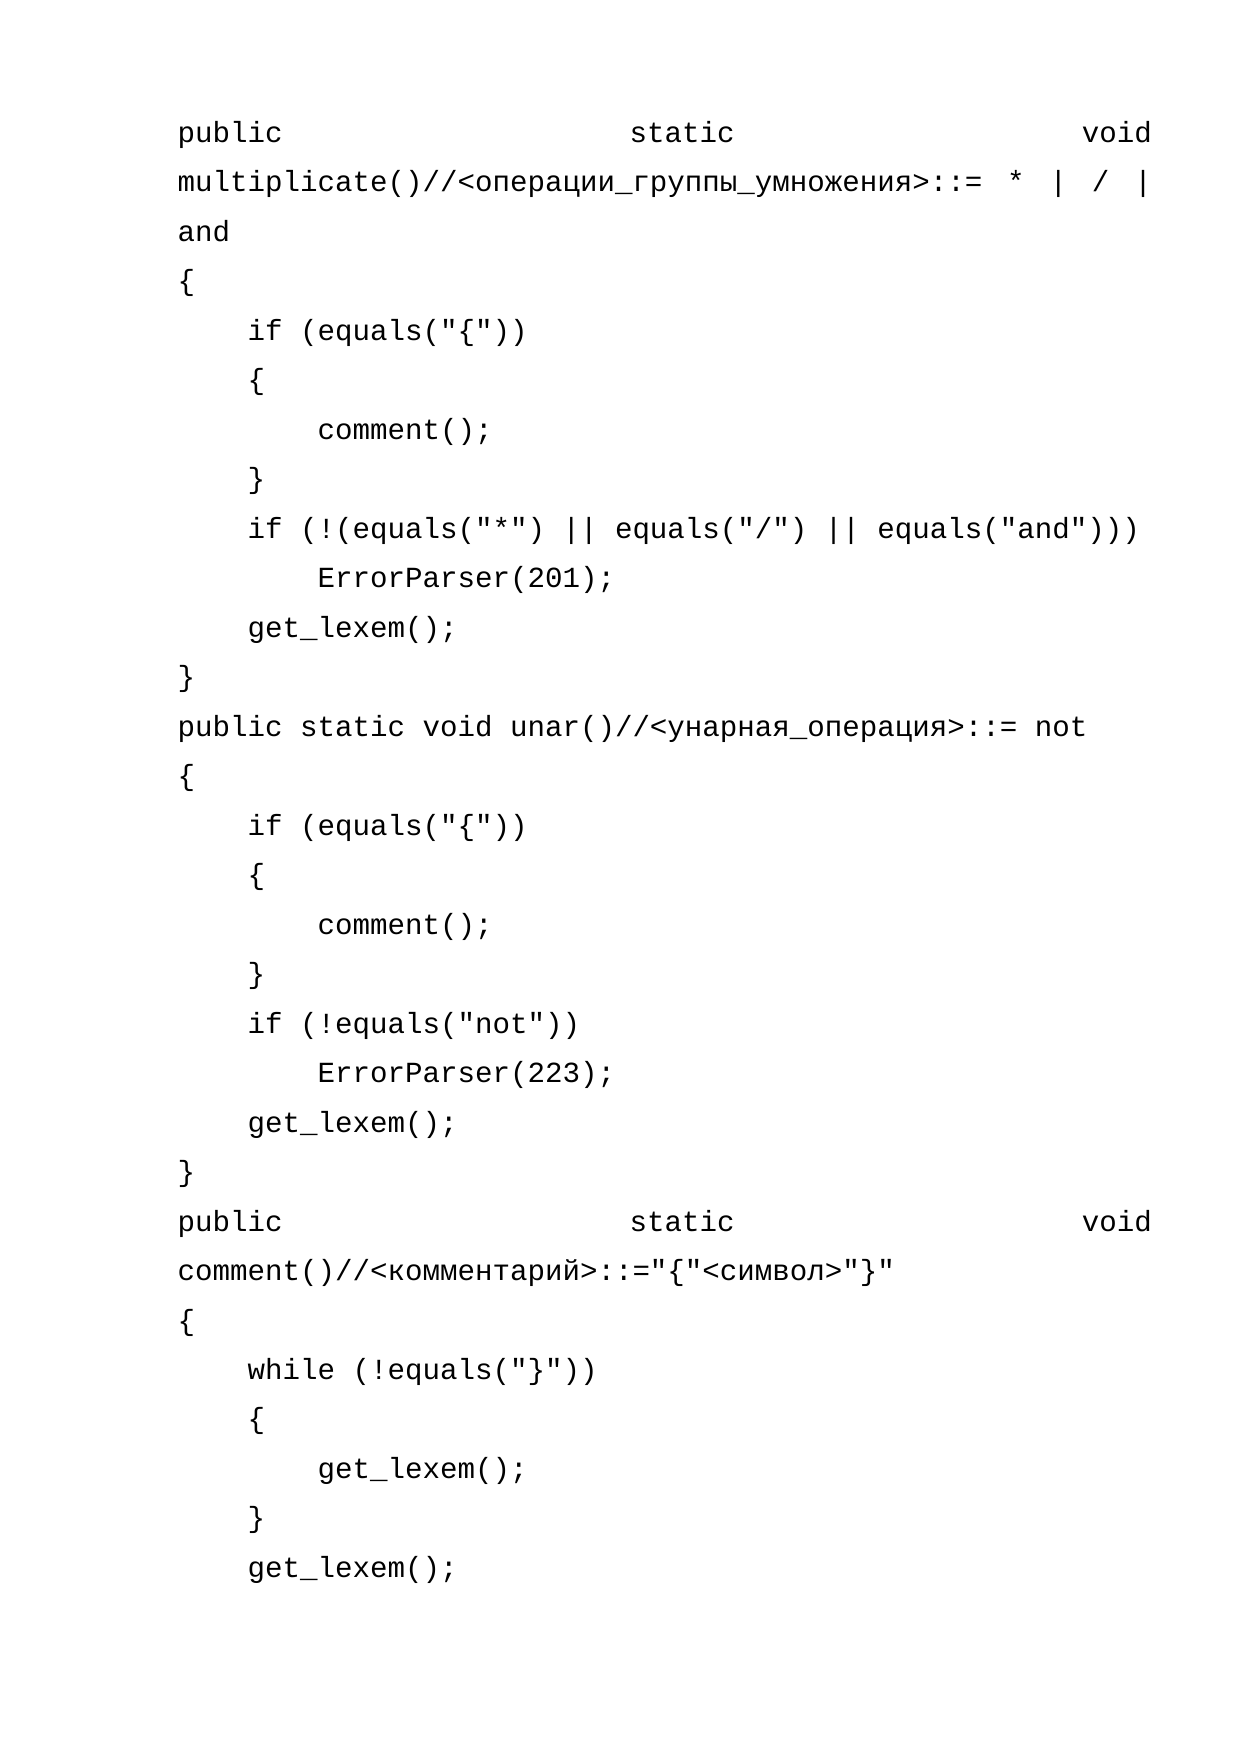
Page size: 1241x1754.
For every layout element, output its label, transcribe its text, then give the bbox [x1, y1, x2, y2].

text public static void multiplicate()//<операции_группы_умножения>::= * | / | and [177, 118, 1152, 250]
text if (!(equals("*") || equals("/") || equals("and"))) [177, 514, 1152, 547]
text { [177, 1404, 1152, 1438]
text get_lexem(); [177, 1454, 1152, 1487]
text get_lexem(); [177, 613, 1152, 646]
text { [177, 860, 1152, 893]
text } [177, 959, 1152, 992]
text while (!equals("}")) [177, 1355, 1152, 1388]
text { [177, 366, 1152, 398]
text ErrorParser(201); [177, 563, 1152, 596]
text ErrorParser(223); [177, 1058, 1152, 1091]
text } [177, 662, 1152, 695]
text if (equals("{")) [177, 316, 1152, 349]
text public static void comment()//<комментарий>::="{"<символ>"}" [177, 1207, 1152, 1289]
text comment(); [177, 415, 1152, 448]
text get_lexem(); [177, 1108, 1152, 1141]
text public static void unar()//<унарная_операция>::= not [177, 712, 1152, 745]
text comment(); [177, 910, 1152, 943]
text if (equals("{")) [177, 811, 1152, 844]
text if (!equals("not")) [177, 1009, 1152, 1042]
text { [177, 761, 1152, 794]
text } [177, 464, 1152, 497]
text } [177, 1157, 1152, 1190]
text { [177, 267, 1152, 299]
text { [177, 1306, 1152, 1339]
text get_lexem(); [177, 1553, 1152, 1586]
text } [177, 1503, 1152, 1537]
